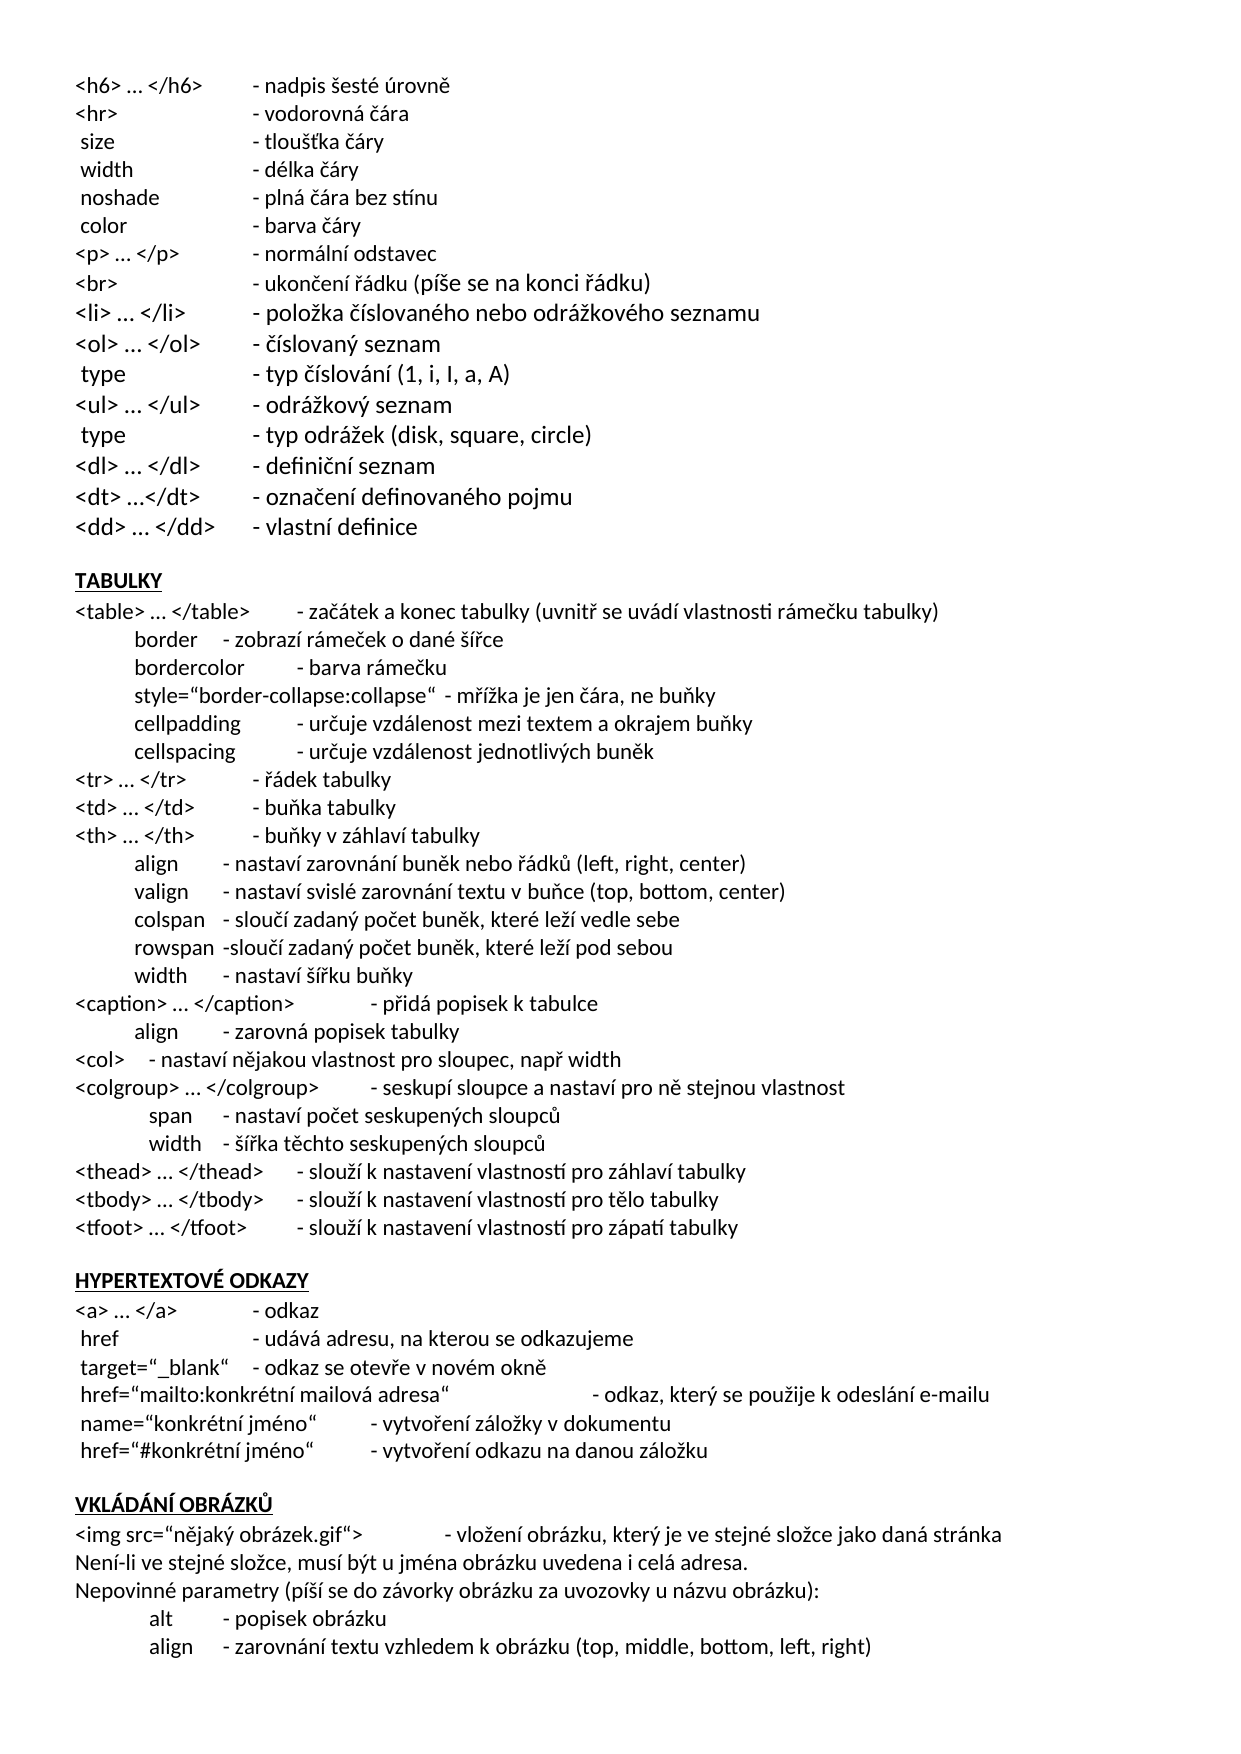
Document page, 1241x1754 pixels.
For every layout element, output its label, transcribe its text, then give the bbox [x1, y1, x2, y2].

text <colgroup> … </colgroup> - seskupí sloupce a nastaví pro ně stejnou vlastnost [75, 1073, 1165, 1101]
text <tbody> … </tbody> - slouží k nastavení vlastností pro tělo tabulky [75, 1185, 1165, 1213]
text <tfoot> … </tfoot> - slouží k nastavení vlastností pro zápatí tabulky [75, 1213, 1165, 1241]
text valign - nastaví svislé zarovnání textu v buňce (top, bottom, center) [75, 877, 1165, 905]
text <h6> … </h6> - nadpis šesté úrovně [75, 71, 1165, 99]
text align - nastaví zarovnání buněk nebo řádků (left, right, center) [75, 849, 1165, 877]
text <img src=“nějaký obrázek.gif“> - vložení obrázku, který je ve stejné složce jako daná stránka [75, 1520, 1165, 1548]
text TABULKY [75, 567, 1165, 595]
text <ul> … </ul> - odrážkový seznam [75, 389, 1165, 419]
text align - zarovná popisek tabulky [75, 1017, 1165, 1045]
text name=“konkrétní jméno“ - vytvoření záložky v dokumentu [75, 1409, 1165, 1437]
text cellspacing - určuje vzdálenost jednotlivých buněk [75, 737, 1165, 765]
text bordercolor - barva rámečku [75, 653, 1165, 681]
text <li> … </li> - položka číslovaného nebo odrážkového seznamu [75, 297, 1165, 328]
text href - udává adresu, na kterou se odkazujeme [75, 1324, 1165, 1353]
text <a> … </a> - odkaz [75, 1297, 1165, 1324]
text style=“border-collapse:collapse“ - mřížka je jen čára, ne buňky [75, 681, 1165, 709]
text <dl> … </dl> - definiční seznam [75, 450, 1165, 481]
text target=“_blank“ - odkaz se otevře v novém okně [75, 1353, 1165, 1381]
text href=“mailto:konkrétní mailová adresa“ - odkaz, který se použije k odeslání e-mailu [75, 1381, 1165, 1409]
text alt - popisek obrázku [75, 1604, 1165, 1632]
text <br> - ukončení řádku (píše se na konci řádku) [75, 267, 1165, 297]
text <tr> … </tr> - řádek tabulky [75, 765, 1165, 793]
text <p> … </p> - normální odstavec [75, 239, 1165, 267]
text <thead> … </thead> - slouží k nastavení vlastností pro záhlaví tabulky [75, 1157, 1165, 1185]
text width - nastaví šířku buňky [75, 961, 1165, 989]
text <th> … </th> - buňky v záhlaví tabulky [75, 821, 1165, 849]
text <dt> …</dt> - označení definovaného pojmu [75, 481, 1165, 511]
text <ol> … </ol> - číslovaný seznam [75, 328, 1165, 358]
text <dd> … </dd> - vlastní definice [75, 511, 1165, 542]
text border - zobrazí rámeček o dané šířce [75, 625, 1165, 653]
text cellpadding - určuje vzdálenost mezi textem a okrajem buňky [75, 709, 1165, 737]
text type - typ odrážek (disk, square, circle) [75, 419, 1165, 450]
text <td> … </td> - buňka tabulky [75, 793, 1165, 821]
text <caption> … </caption> - přidá popisek k tabulce [75, 989, 1165, 1017]
text noshade - plná čára bez stínu [75, 183, 1165, 211]
text HYPERTEXTOVÉ ODKAZY [75, 1266, 1165, 1294]
text VKLÁDÁNÍ OBRÁZKŮ [75, 1490, 1165, 1518]
text size - tloušťka čáry [75, 127, 1165, 155]
text align - zarovnání textu vzhledem k obrázku (top, middle, bottom, left, right) [75, 1632, 1165, 1660]
text Nepovinné parametry (píší se do závorky obrázku za uvozovky u názvu obrázku): [75, 1576, 1165, 1604]
text color - barva čáry [75, 211, 1165, 239]
text rowspan -sloučí zadaný počet buněk, které leží pod sebou [75, 933, 1165, 961]
text href=“#konkrétní jméno“ - vytvoření odkazu na danou záložku [75, 1437, 1165, 1465]
text width - šířka těchto seskupených sloupců [75, 1129, 1165, 1157]
text width - délka čáry [75, 155, 1165, 183]
text Není-li ve stejné složce, musí být u jména obrázku uvedena i celá adresa. [75, 1548, 1165, 1576]
text type - typ číslování (1, i, I, a, A) [75, 358, 1165, 389]
text span - nastaví počet seskupených sloupců [75, 1101, 1165, 1129]
text <hr> - vodorovná čára [75, 99, 1165, 127]
text <col> - nastaví nějakou vlastnost pro sloupec, např width [75, 1045, 1165, 1073]
text <table> … </table> - začátek a konec tabulky (uvnitř se uvádí vlastnosti rámečku tabulky) [75, 597, 1165, 625]
text colspan - sloučí zadaný počet buněk, které leží vedle sebe [75, 905, 1165, 933]
